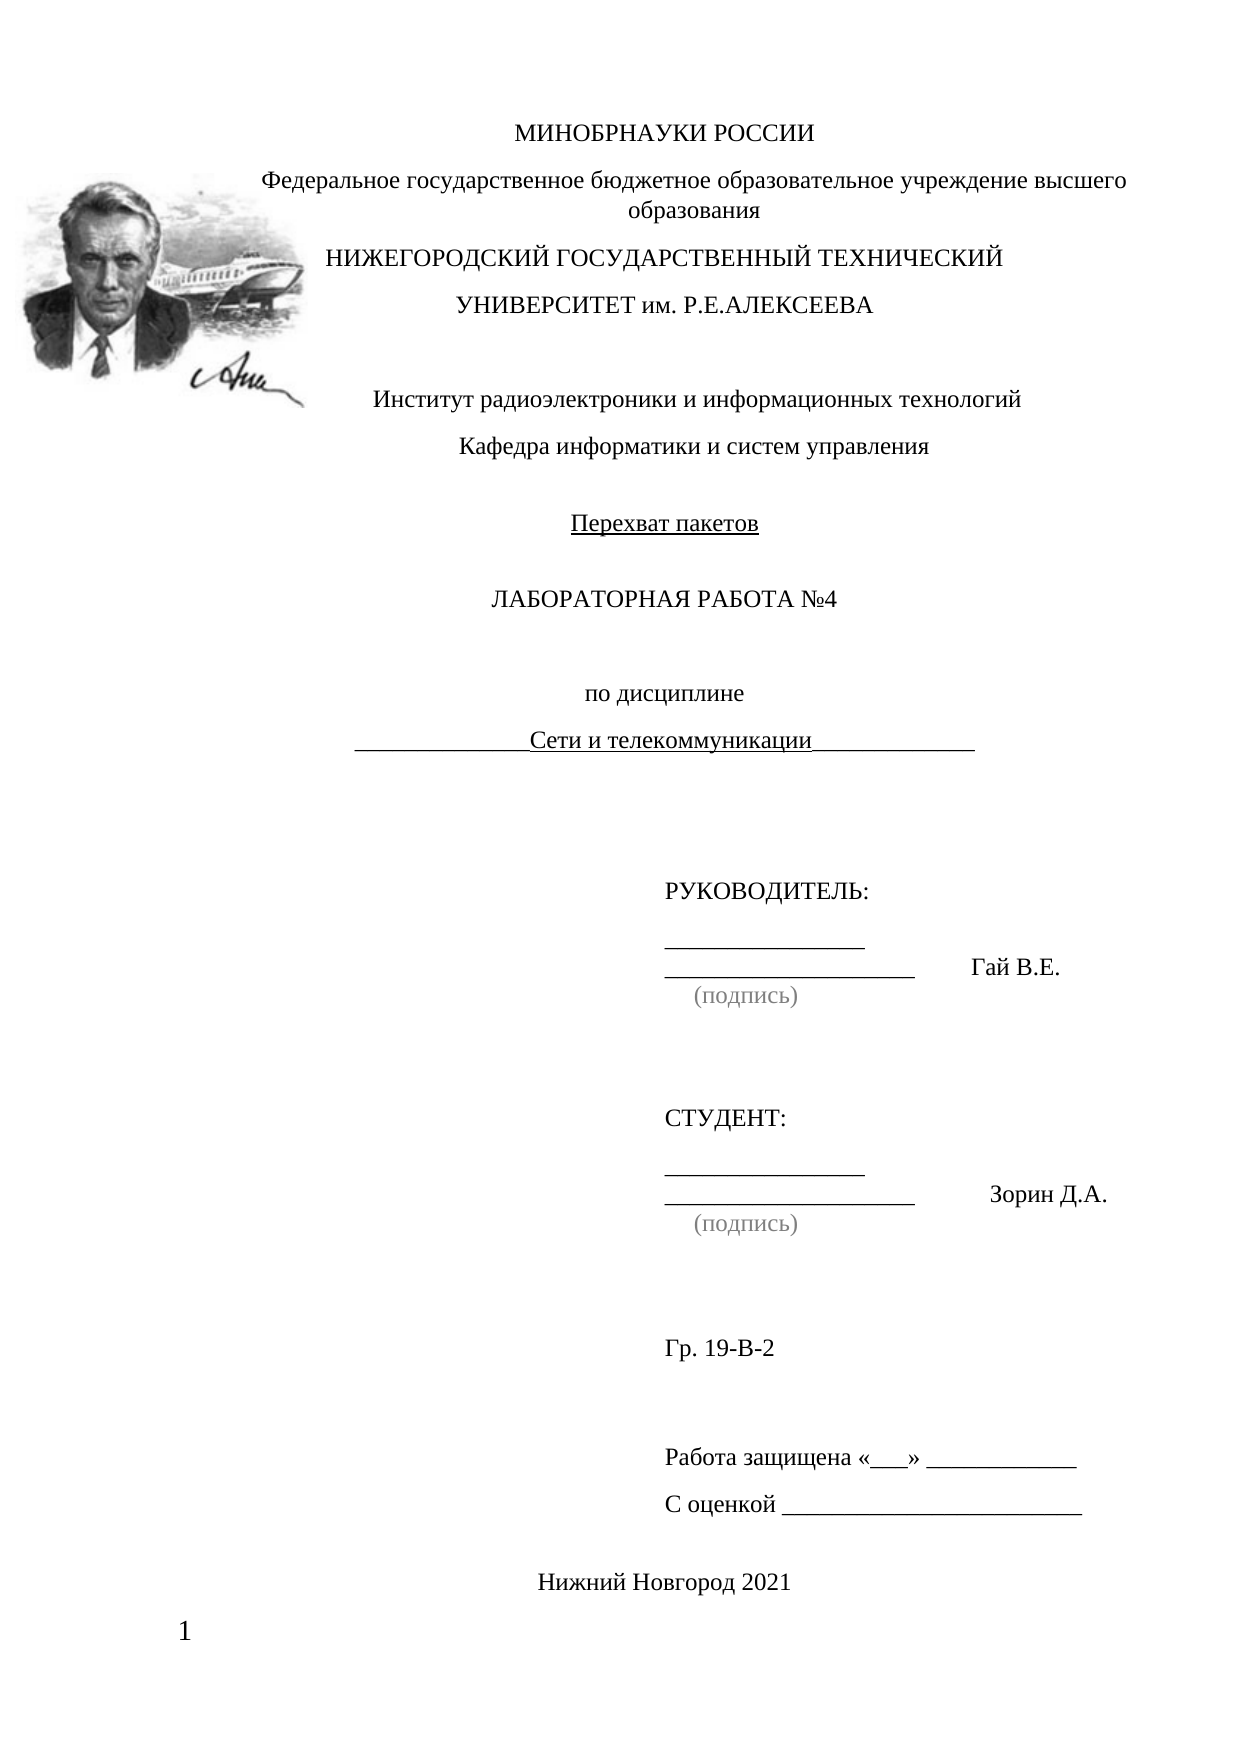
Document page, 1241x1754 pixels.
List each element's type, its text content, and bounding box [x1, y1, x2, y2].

text Институт радиоэлектроники и информационных технологий [236, 384, 1152, 413]
text ______________Сети и телекоммуникации_____________ [177, 726, 1152, 754]
text (подпись) [664, 981, 1152, 1009]
text по дисциплине [177, 678, 1152, 707]
text НИЖЕГОРОДСКИЙ ГОСУДАРСТВЕННЫЙ ТЕХНИЧЕСКИЙ [177, 243, 1152, 271]
text ________________ ____________________ Зорин Д.А. [664, 1151, 1152, 1208]
text Гр. 19-В-2 [664, 1333, 1152, 1361]
text ________________ ____________________ Гай В.Е. [664, 923, 1152, 981]
text УНИВЕРСИТЕТ им. Р.Е.АЛЕКСЕЕВА [177, 290, 1152, 318]
text Нижний Новгород 2021 [177, 1567, 1152, 1595]
text Перехват пакетов [177, 508, 1152, 537]
text РУКОВОДИТЕЛЬ: [177, 876, 1152, 905]
text СТУДЕНТ: [177, 1103, 1152, 1132]
text Кафедра информатики и систем управления [236, 431, 1152, 460]
text Работа защищена «___» ____________ [664, 1442, 1152, 1471]
text (подпись) [664, 1208, 1152, 1237]
text С оценкой ________________________ [664, 1489, 1152, 1518]
text МИНОБРНАУКИ РОССИИ [177, 118, 1152, 147]
text ЛАБОРАТОРНАЯ РАБОТА №4 [177, 584, 1152, 613]
text Федеральное государственное бюджетное образовательное учреждение высшего образования [236, 165, 1152, 224]
